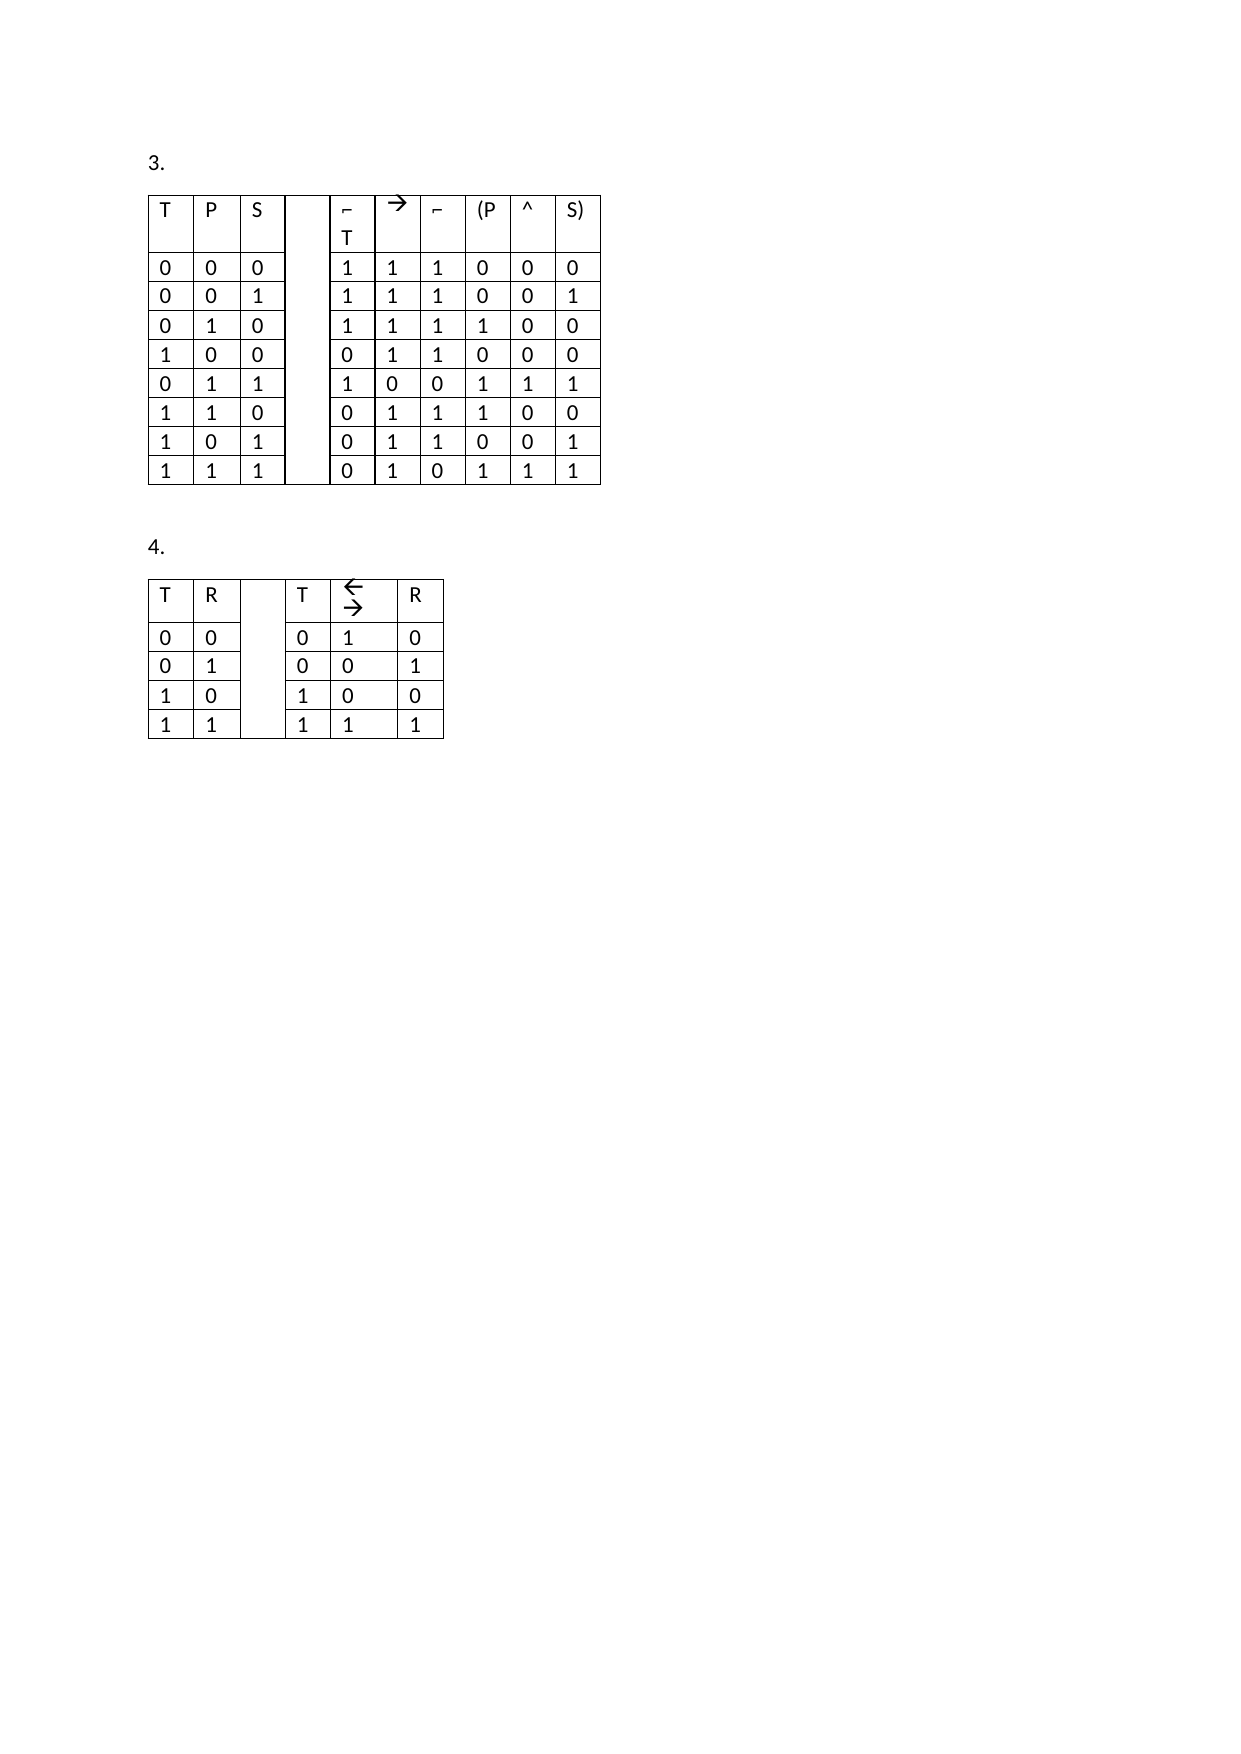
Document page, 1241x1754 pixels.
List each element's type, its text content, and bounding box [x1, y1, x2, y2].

table_cell 1 [466, 456, 510, 484]
text 3. [148, 148, 1093, 176]
table_cell 0 [376, 369, 420, 397]
table_cell 1 [556, 456, 600, 484]
table_cell 1 [149, 427, 193, 455]
table_cell 1 [398, 652, 443, 680]
table_header (P [466, 196, 510, 252]
table_header ^ [511, 196, 555, 252]
table_cell 0 [466, 427, 510, 455]
table_cell 0 [331, 340, 374, 368]
table_cell 1 [376, 253, 420, 281]
table_cell 1 [149, 398, 193, 426]
table_cell 0 [149, 369, 193, 397]
table_header T [149, 580, 193, 622]
table_cell 0 [149, 623, 193, 651]
table_cell 1 [376, 340, 420, 368]
table_header ⌐ [421, 196, 465, 252]
table_cell 0 [331, 652, 397, 680]
table_cell 0 [466, 282, 510, 310]
table_cell 0 [331, 681, 397, 709]
table_cell 1 [194, 311, 240, 339]
table_cell 0 [194, 427, 240, 455]
table_header [376, 196, 420, 252]
table_cell 1 [149, 710, 193, 738]
table_cell 1 [331, 311, 374, 339]
table_cell 1 [194, 710, 240, 738]
table_cell 0 [398, 681, 443, 709]
table_cell 1 [466, 311, 510, 339]
table_header S) [556, 196, 600, 252]
table_cell 1 [194, 456, 240, 484]
table_cell 0 [241, 253, 284, 281]
table_cell 1 [376, 311, 420, 339]
table_cell 0 [194, 623, 240, 651]
table_cell 1 [149, 681, 193, 709]
table_cell 1 [511, 456, 555, 484]
table_header [241, 580, 285, 738]
table_cell 1 [376, 282, 420, 310]
table_cell 0 [194, 340, 240, 368]
table_cell 0 [556, 398, 600, 426]
table_header T [286, 580, 330, 622]
table_cell 0 [556, 311, 600, 339]
table_cell 1 [376, 456, 420, 484]
table_cell 1 [331, 369, 374, 397]
table_cell 0 [511, 340, 555, 368]
table_header ⌐T [331, 196, 374, 252]
table_cell 0 [194, 681, 240, 709]
table_cell 0 [194, 253, 240, 281]
table_cell 0 [149, 311, 193, 339]
table_header [286, 196, 329, 484]
table_cell 0 [149, 652, 193, 680]
table_cell 1 [398, 710, 443, 738]
table_cell 1 [421, 311, 465, 339]
table_cell 1 [241, 456, 284, 484]
table_cell 1 [149, 340, 193, 368]
table_cell 1 [511, 369, 555, 397]
table_cell 1 [556, 369, 600, 397]
table_cell 1 [241, 282, 284, 310]
table_header P [194, 196, 240, 252]
table_cell 0 [466, 253, 510, 281]
table_cell 1 [194, 398, 240, 426]
table_header [331, 580, 397, 622]
table_cell 0 [149, 253, 193, 281]
table_cell 0 [511, 253, 555, 281]
table_header R [194, 580, 240, 622]
table_cell 0 [511, 282, 555, 310]
table_cell 1 [376, 398, 420, 426]
table_cell 0 [556, 253, 600, 281]
table_cell 0 [241, 398, 284, 426]
table_header R [398, 580, 443, 622]
table_header S [241, 196, 284, 252]
table_cell 0 [331, 427, 374, 455]
table_cell 1 [421, 427, 465, 455]
table_cell 0 [511, 398, 555, 426]
table_cell 1 [286, 710, 330, 738]
table_cell 1 [331, 623, 397, 651]
table_cell 1 [286, 681, 330, 709]
table_cell 1 [421, 282, 465, 310]
table_cell 1 [466, 369, 510, 397]
table_cell 1 [556, 427, 600, 455]
table_cell 1 [421, 340, 465, 368]
table_cell 0 [241, 340, 284, 368]
table_cell 1 [241, 369, 284, 397]
table_cell 0 [286, 652, 330, 680]
table_cell 0 [331, 398, 374, 426]
table_cell 1 [149, 456, 193, 484]
table_cell 0 [149, 282, 193, 310]
table_cell 1 [556, 282, 600, 310]
table_cell 0 [421, 369, 465, 397]
table_cell 1 [194, 369, 240, 397]
table_header T [149, 196, 193, 252]
table_cell 1 [466, 398, 510, 426]
table_cell 0 [398, 623, 443, 651]
table_cell 1 [376, 427, 420, 455]
table_cell 0 [511, 427, 555, 455]
table_cell 0 [421, 456, 465, 484]
text 4. [148, 532, 1093, 560]
table_cell 0 [194, 282, 240, 310]
table_cell 1 [331, 282, 374, 310]
table_cell 0 [331, 456, 374, 484]
table_cell 0 [241, 311, 284, 339]
table_cell 0 [556, 340, 600, 368]
table_cell 0 [511, 311, 555, 339]
table_cell 1 [331, 253, 374, 281]
table_cell 0 [286, 623, 330, 651]
table_cell 0 [466, 340, 510, 368]
table_cell 1 [194, 652, 240, 680]
table_cell 1 [421, 253, 465, 281]
table_cell 1 [421, 398, 465, 426]
table_cell 1 [241, 427, 284, 455]
table_cell 1 [331, 710, 397, 738]
